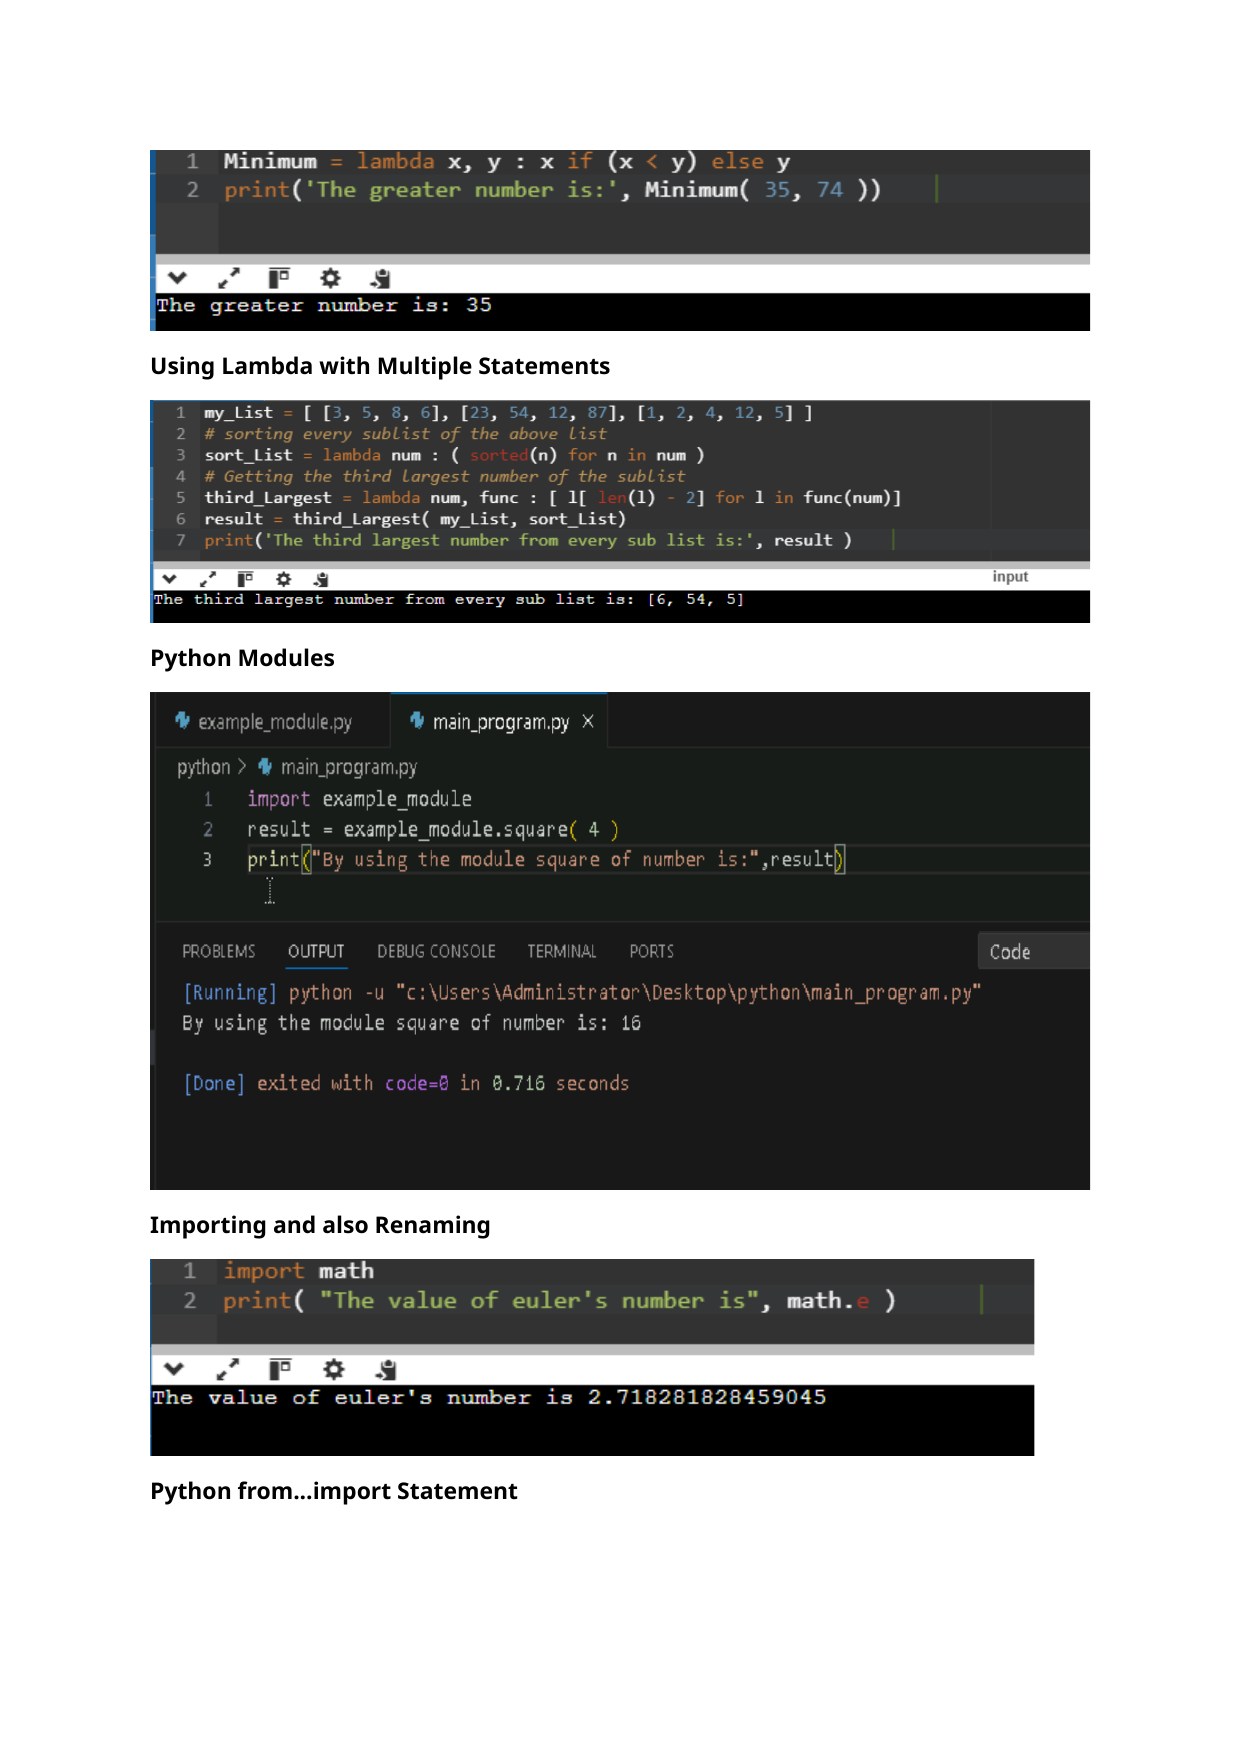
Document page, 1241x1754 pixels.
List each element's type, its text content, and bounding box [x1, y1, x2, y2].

text Python Modules [150, 642, 1090, 673]
picture [150, 1259, 1035, 1456]
picture [150, 692, 1091, 1190]
text Using Lambda with Multiple Statements [150, 350, 1090, 381]
text Python from...import Statement [150, 1475, 1090, 1506]
text Importing and also Renaming [150, 1209, 1090, 1240]
picture [150, 400, 1091, 623]
picture [150, 150, 1091, 331]
